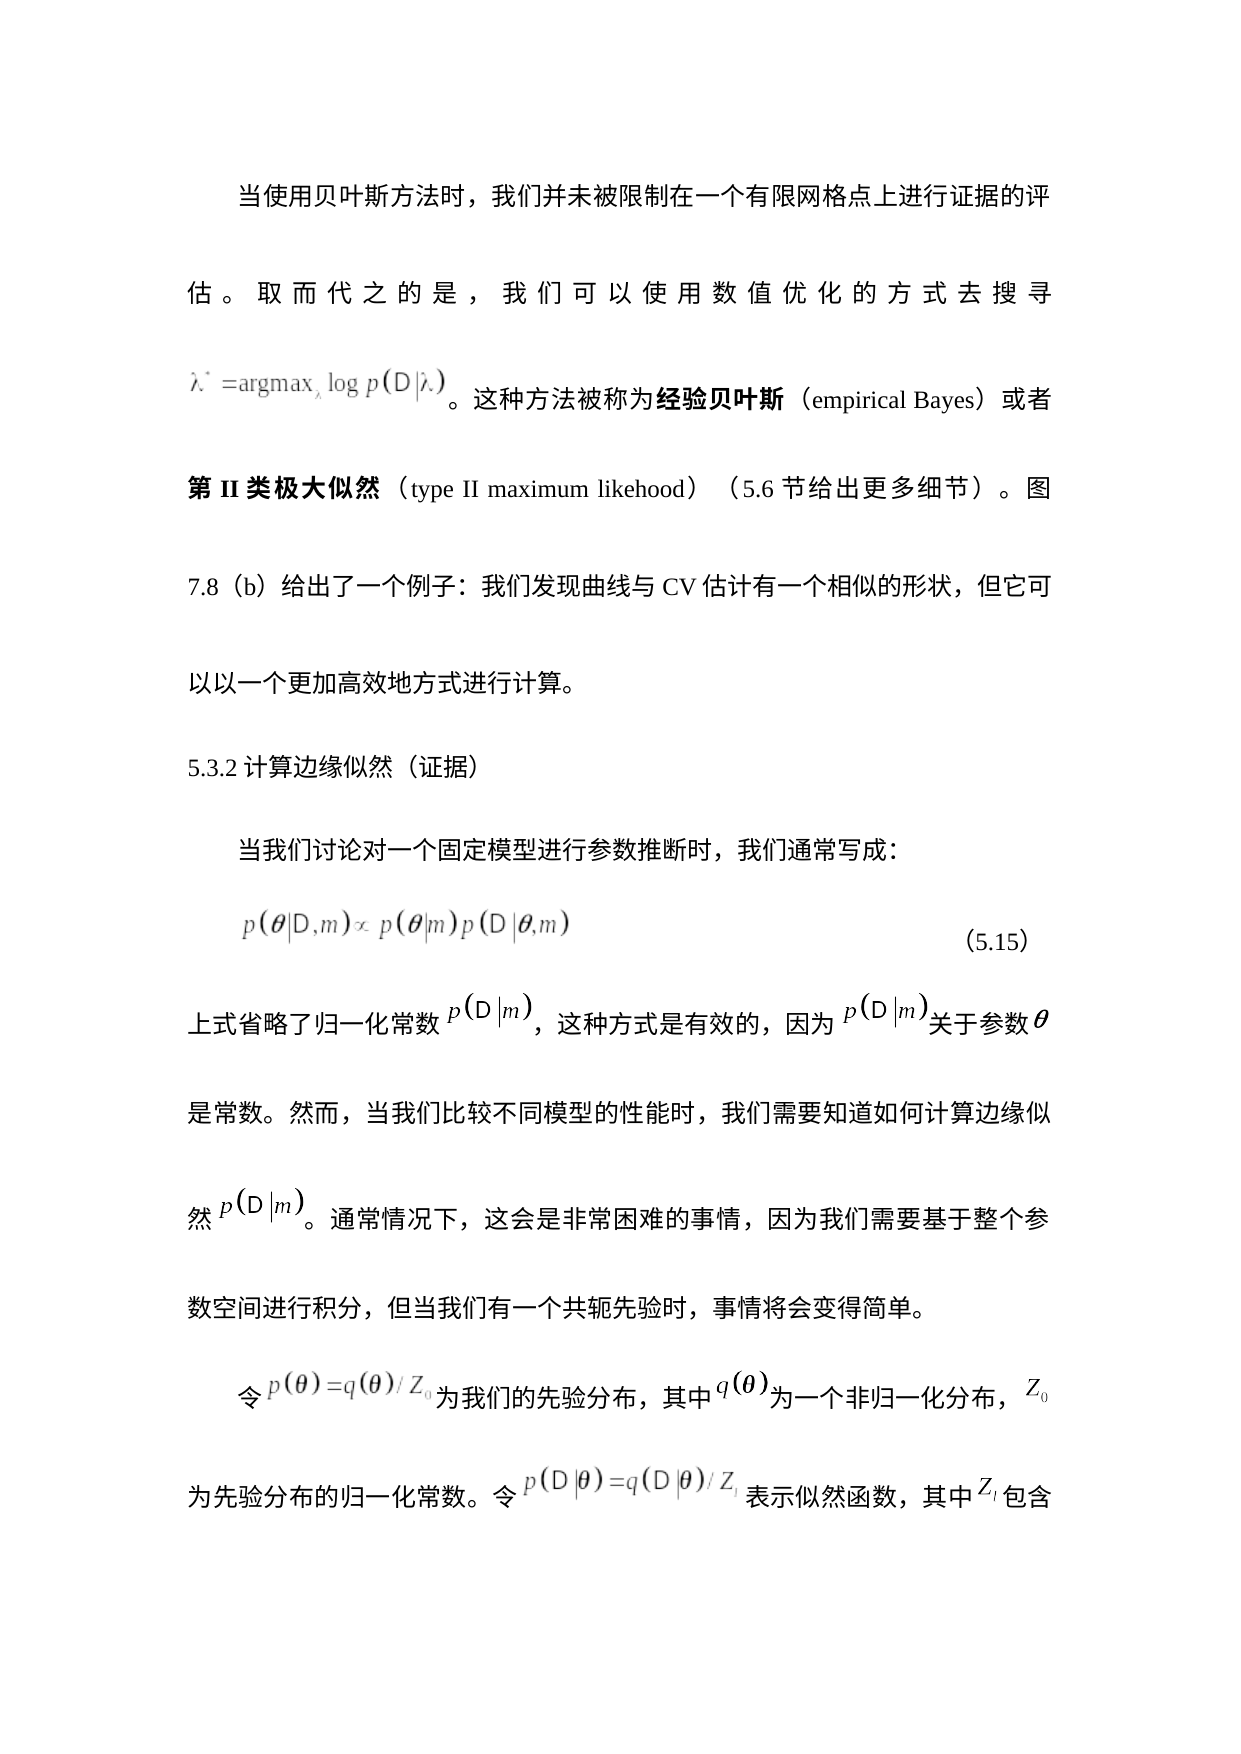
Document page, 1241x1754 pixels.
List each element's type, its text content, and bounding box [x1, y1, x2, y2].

text 当我们讨论对一个固定模型进行参数推断时，我们通常写成： [187, 816, 1053, 881]
text （5.15） [187, 899, 1053, 964]
text 当使用贝叶斯方法时，我们并未被限制在一个有限网格点上进行证据的评估。取而代之的是，我们可以使用数值优化的方式去搜寻。这种方法被称为经验贝叶斯（empirical Bayes）或者第II类极大似然（type II maximum likehood）（5.6节给出更多细节）。图7.8（b）给出了一个例子：我们发现曲线与CV估计有一个相似的形状，但它可以以一个更加高效地方式进行计算。 [187, 162, 1053, 714]
text 5.3.2 计算边缘似然（证据） [187, 733, 1053, 798]
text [187, 1358, 1053, 1520]
text 上式省略了归一化常数，这种方式是有效的，因为关于参数是常数。然而，当我们比较不同模型的性能时，我们需要知道如何计算边缘似然。通常情况下，这会是非常困难的事情，因为我们需要基于整个参数空间进行积分，但当我们有一个共轭先验时，事情将会变得简单。 [187, 982, 1053, 1339]
